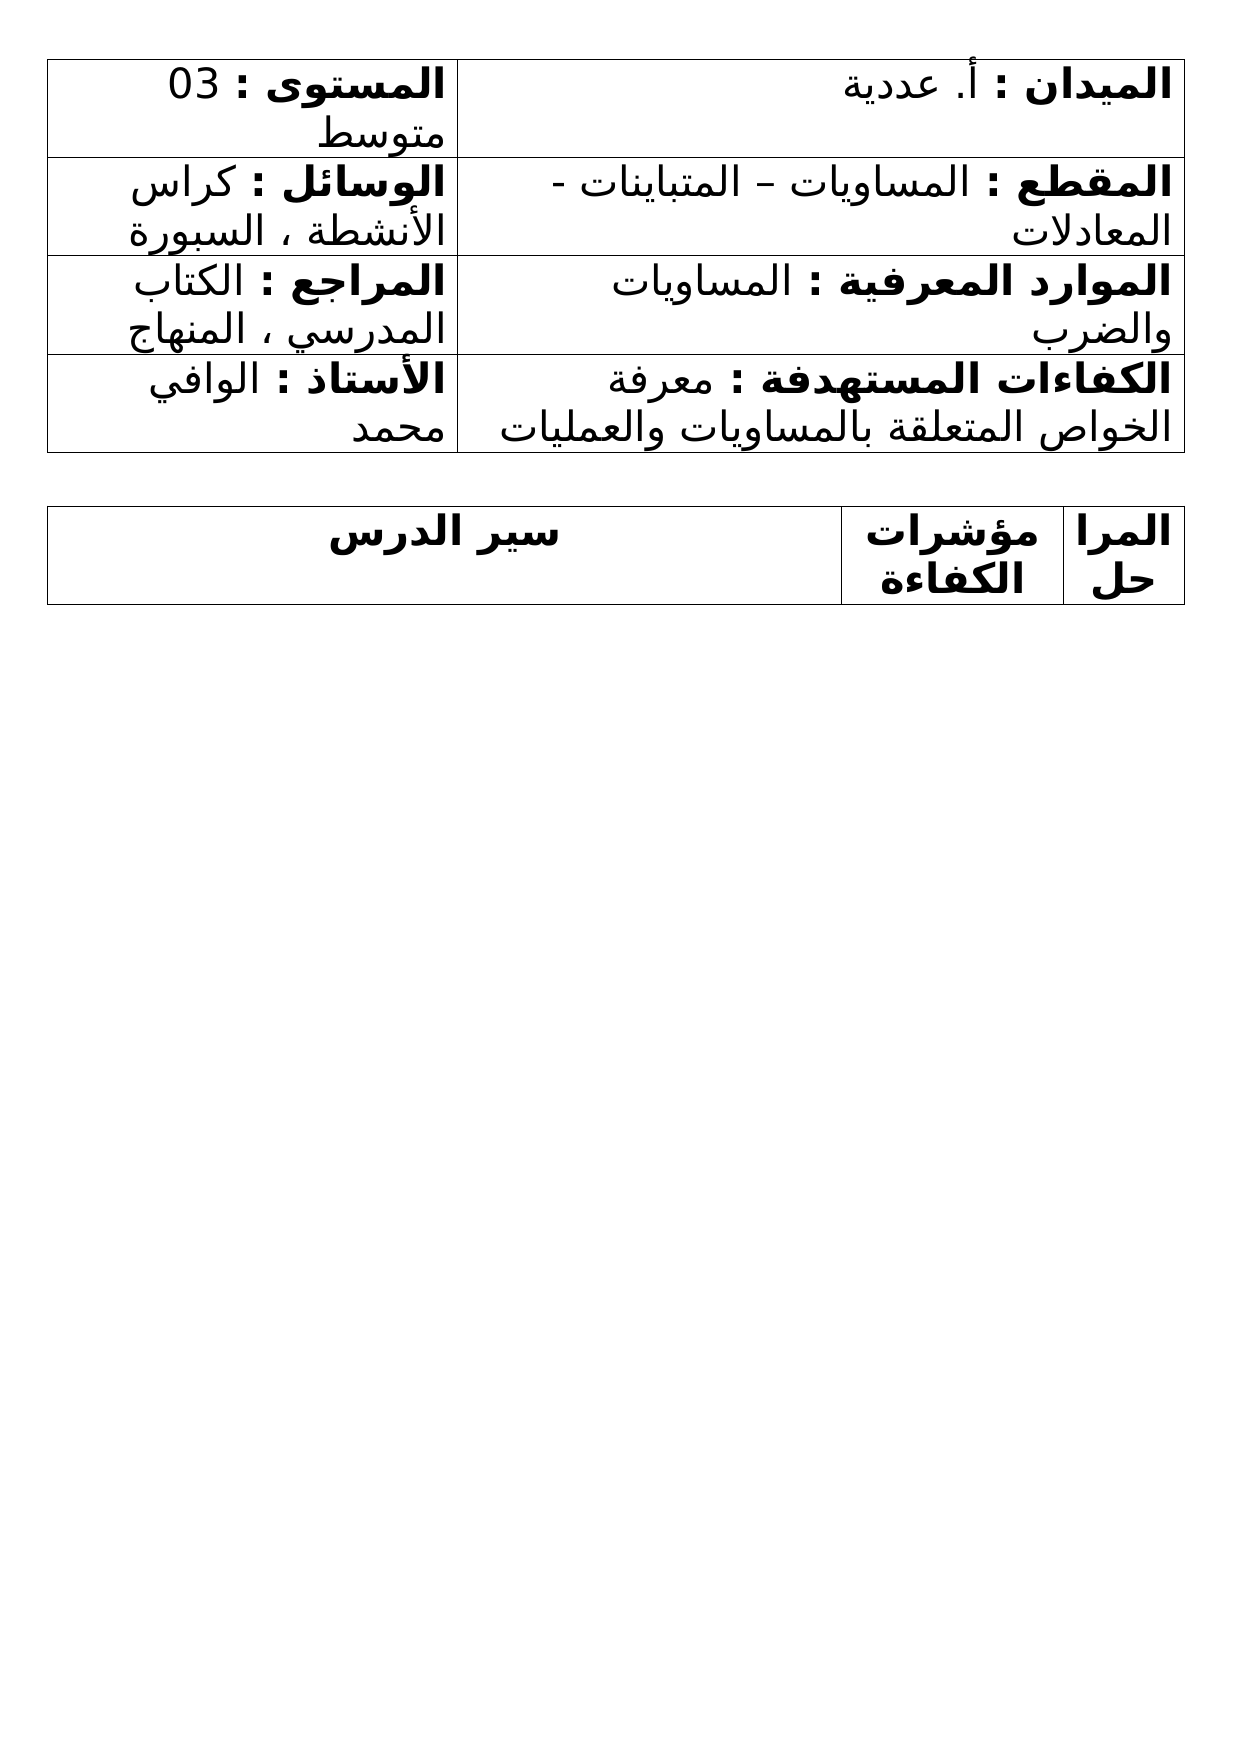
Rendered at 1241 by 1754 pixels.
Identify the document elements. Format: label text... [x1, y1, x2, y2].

table_cell الوسائل : كراس الأنشطة ، السبورة [48, 158, 457, 255]
table_header سير الدرس [48, 507, 841, 604]
table_cell الأستاذ : الوافي محمد [48, 355, 457, 452]
table_cell الموارد المعرفية : المساويات والضرب [458, 256, 1184, 353]
table_header المستوى : 03 متوسط [48, 60, 457, 157]
table_header المراحل [1064, 507, 1184, 604]
table_header مؤشرات الكفاءة [842, 507, 1063, 604]
table_cell المقطع : المساويات – المتباينات - المعادلات [458, 158, 1184, 255]
table_cell الكفاءات المستهدفة : معرفة الخواص المتعلقة بالمساويات والعمليات [458, 355, 1184, 452]
table_cell المراجع : الكتاب المدرسي ، المنهاج [48, 256, 457, 353]
table_header الميدان : أ. عددية [458, 60, 1184, 157]
